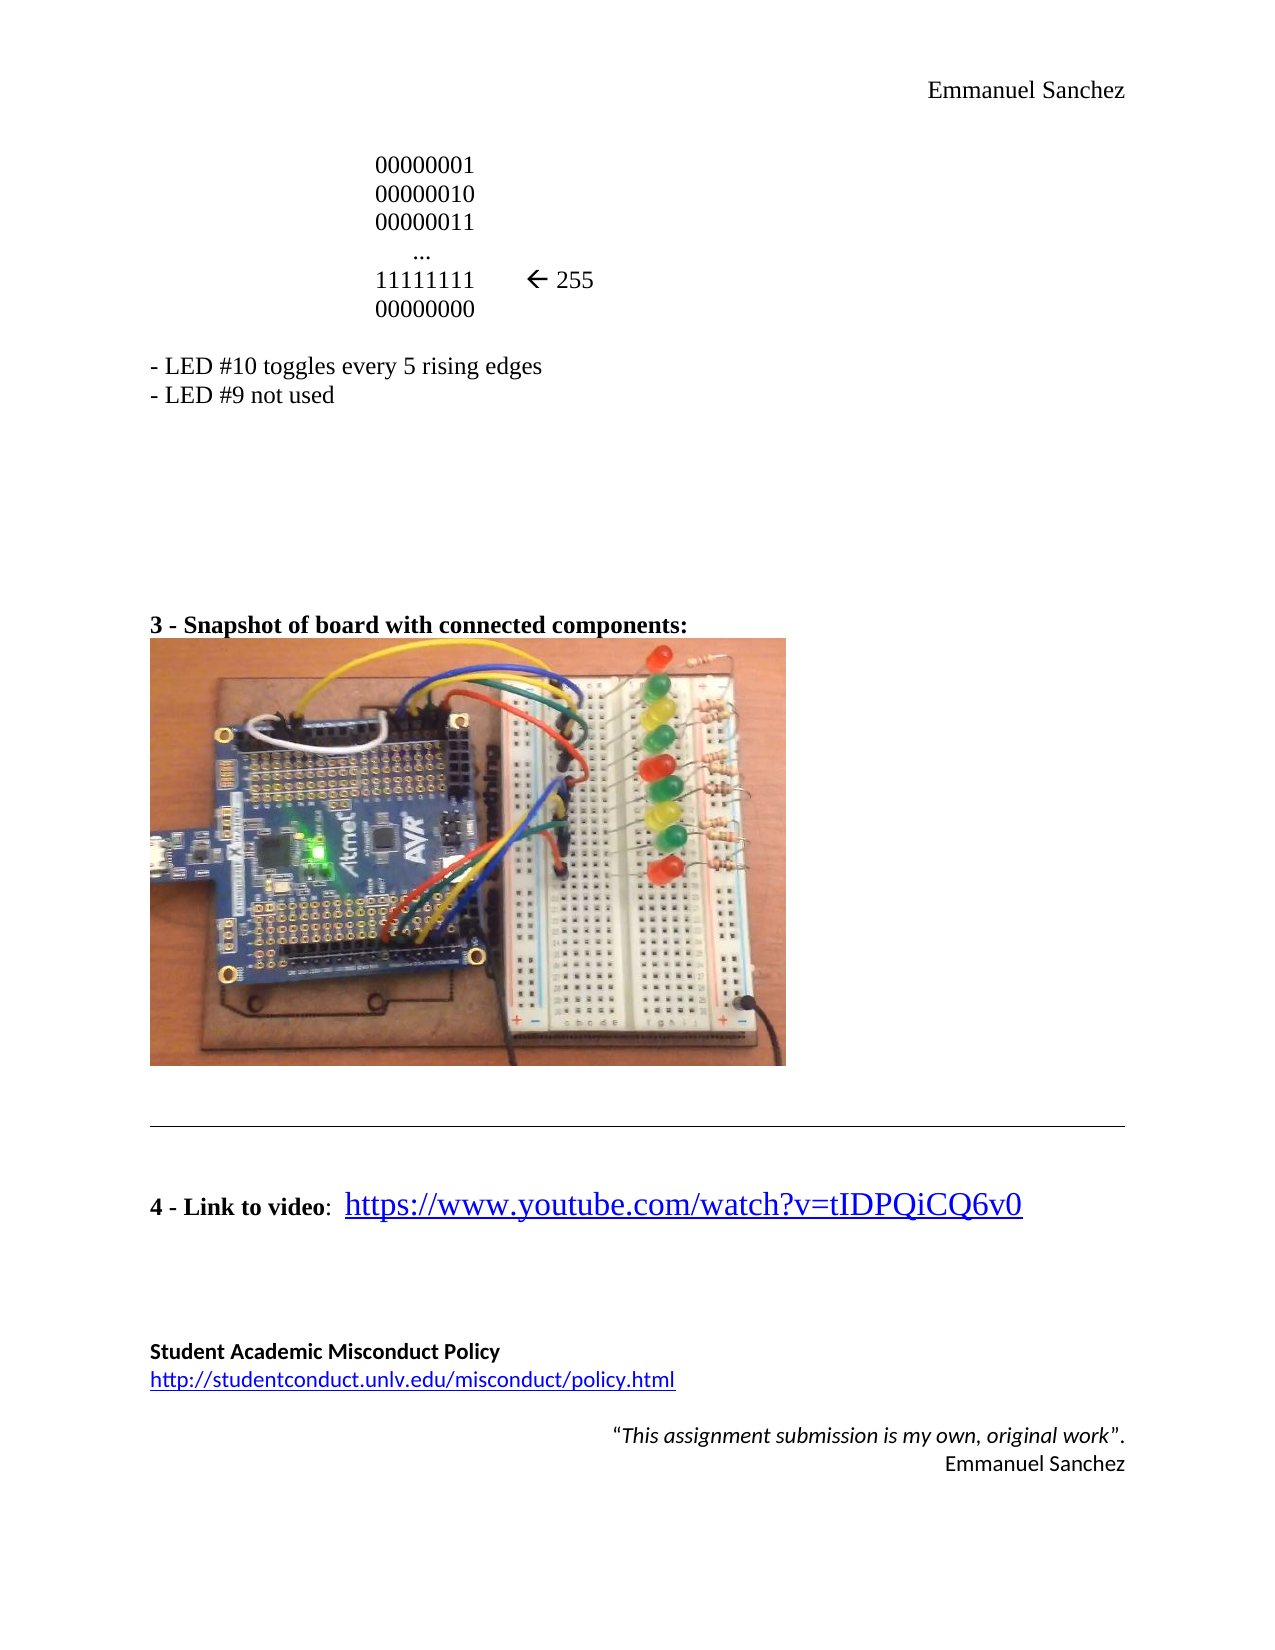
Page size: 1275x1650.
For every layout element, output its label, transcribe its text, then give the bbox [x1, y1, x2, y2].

text http://studentconduct.unlv.edu/misconduct/policy.html [150, 1366, 1125, 1393]
text - LED #9 not used [150, 380, 1125, 409]
text 11111111 255 [150, 265, 1125, 294]
text 00000010 [150, 179, 1125, 207]
text 00000000 [150, 294, 1125, 322]
text 00000011 [150, 207, 1125, 236]
text Emmanuel Sanchez [150, 1449, 1125, 1478]
text 3 - Snapshot of board with connected components: [150, 610, 1125, 639]
text “This assignment submission is my own, original work”. [150, 1422, 1125, 1449]
text 00000001 [150, 150, 1125, 179]
picture [150, 638, 786, 1066]
text ... [150, 236, 1125, 265]
text Student Academic Misconduct Policy [150, 1337, 1125, 1366]
text 4 - Link to video: https://www.youtube.com/watch?v=tIDPQiCQ6v0 [150, 1184, 1125, 1222]
text - LED #10 toggles every 5 rising edges [150, 351, 1125, 380]
